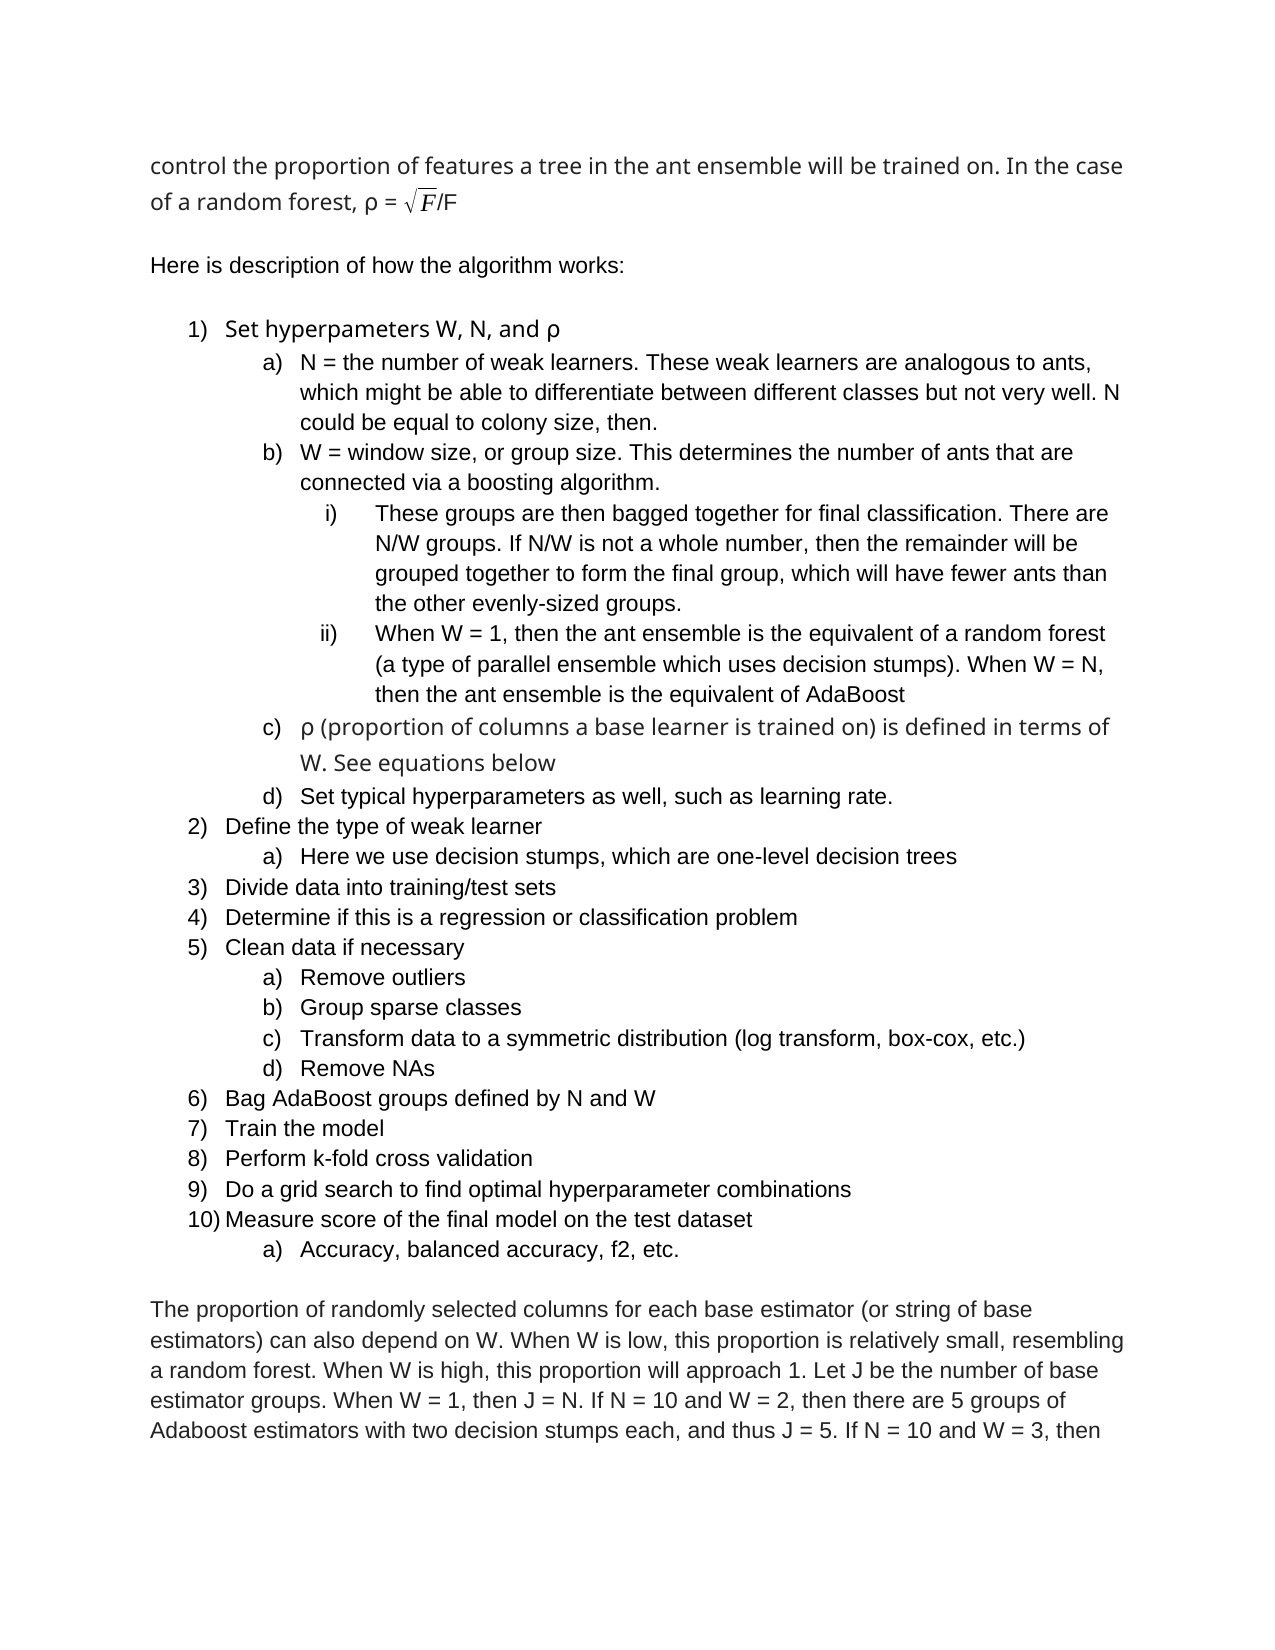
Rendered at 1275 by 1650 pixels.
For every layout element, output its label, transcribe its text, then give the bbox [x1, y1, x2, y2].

list Do a grid search to find optimal hyperparameter combinations [187, 1176, 1125, 1202]
list Accuracy, balanced accuracy, f2, etc. [262, 1236, 1125, 1262]
list Perform k-fold cross validation [187, 1145, 1125, 1172]
list Remove outliers [262, 964, 1125, 990]
list Define the type of weak learner [187, 813, 1125, 839]
list Bag AdaBoost groups defined by N and W [187, 1085, 1125, 1111]
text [150, 150, 1125, 217]
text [150, 1296, 1125, 1443]
list Set typical hyperparameters as well, such as learning rate. [262, 783, 1125, 809]
text Here is description of how the algorithm works: [150, 252, 1125, 278]
list W = window size, or group size. This determines the number of ants that are connected via a boosting algorithm. [262, 439, 1125, 496]
list Here we use decision stumps, which are one-level decision trees [262, 843, 1125, 869]
list Clean data if necessary [187, 934, 1125, 960]
list ⍴ (proportion of columns a base learner is trained on) is defined in terms of W. See equations below [262, 711, 1125, 778]
list When W = 1, then the ant ensemble is the equivalent of a random forest (a type of parallel ensemble which uses decision stumps). When W = N, then the ant ensemble is the equivalent of AdaBoost [337, 620, 1125, 707]
list Divide data into training/test sets [187, 873, 1125, 900]
list Set hyperpameters W, N, and ⍴ [187, 312, 1125, 344]
list Remove NAs [262, 1055, 1125, 1081]
list Measure score of the final model on the test dataset [187, 1206, 1125, 1232]
list Group sparse classes [262, 994, 1125, 1021]
list N = the number of weak learners. These weak learners are analogous to ants, which might be able to differentiate between different classes but not very well. N could be equal to colony size, then. [262, 348, 1125, 435]
list Train the model [187, 1115, 1125, 1141]
list Transform data to a symmetric distribution (log transform, box-cox, etc.) [262, 1024, 1125, 1051]
list Determine if this is a regression or classification problem [187, 904, 1125, 930]
list These groups are then bagged together for final classification. There are N/W groups. If N/W is not a whole number, then the remainder will be grouped together to form the final group, which will have fewer ants than the other evenly-sized groups. [337, 499, 1125, 616]
